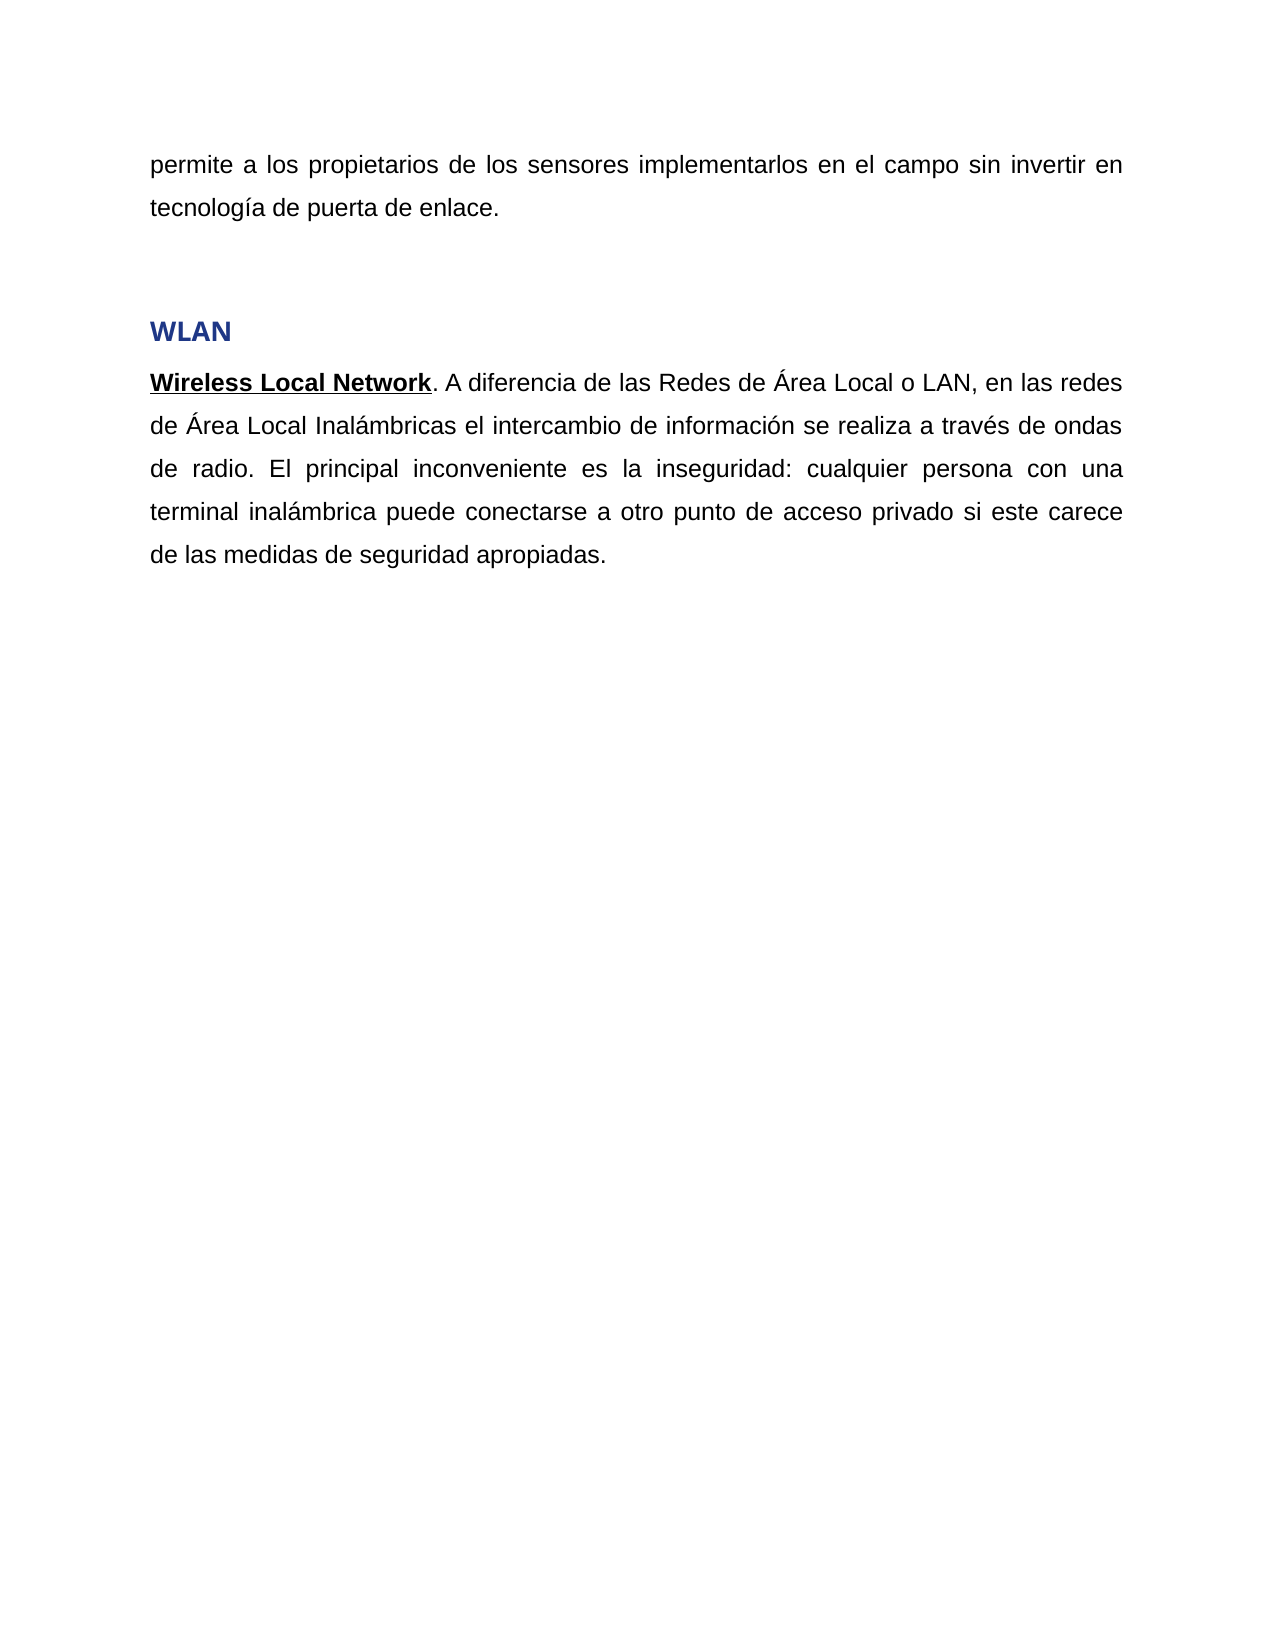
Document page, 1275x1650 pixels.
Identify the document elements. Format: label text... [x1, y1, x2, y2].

text Wireless Local Network. A diferencia de las Redes de Área Local o LAN, en las redes de Área Local Inalámbricas el intercambio de información se realiza a través de ondas de radio. El principal inconveniente es la inseguridad: cualquier persona con una terminal inalámbrica puede conectarse a otro punto de acceso privado si este carece de las medidas de seguridad apropiadas. [150, 368, 1125, 569]
subtitle WLAN [150, 313, 1125, 349]
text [150, 150, 1125, 222]
